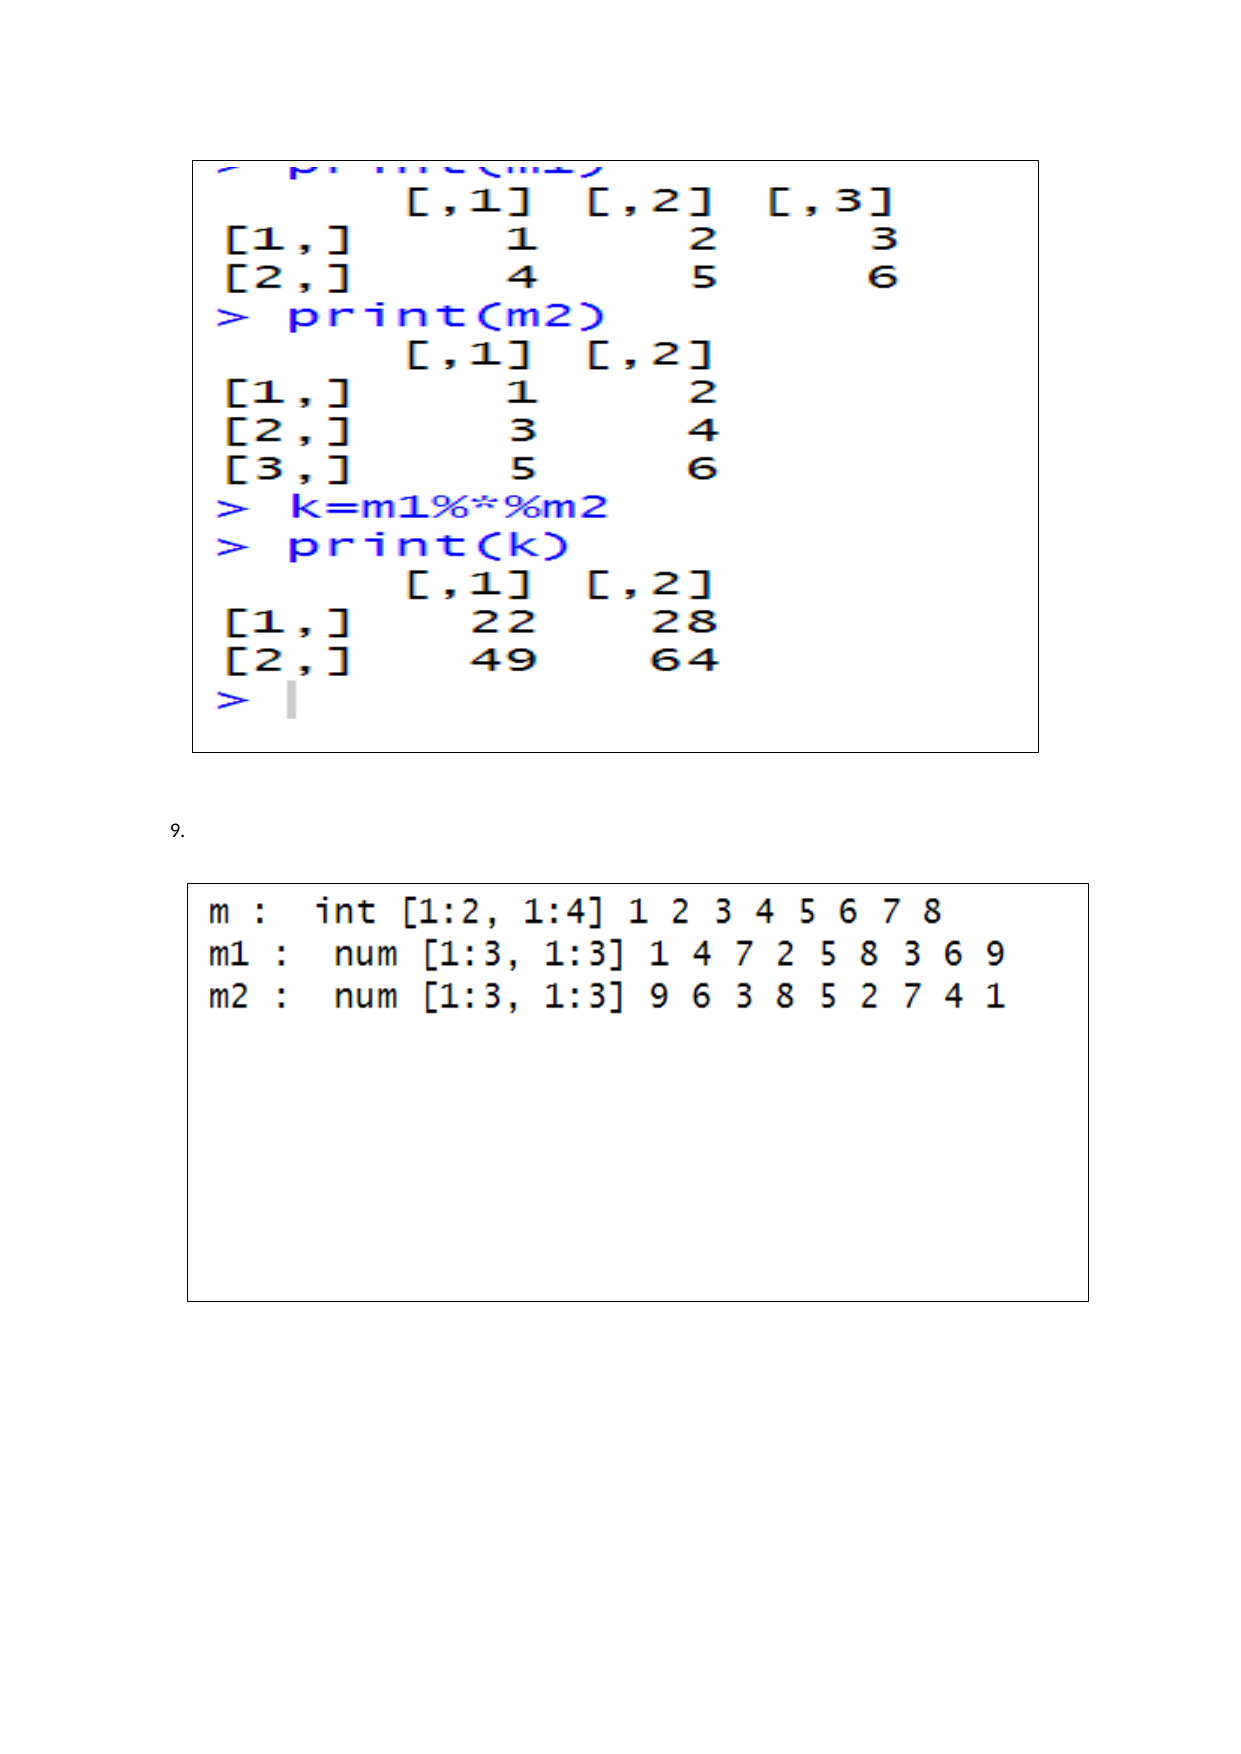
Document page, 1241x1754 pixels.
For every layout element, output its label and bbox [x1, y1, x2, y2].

picture [207, 167, 1023, 727]
picture [202, 891, 1073, 1024]
